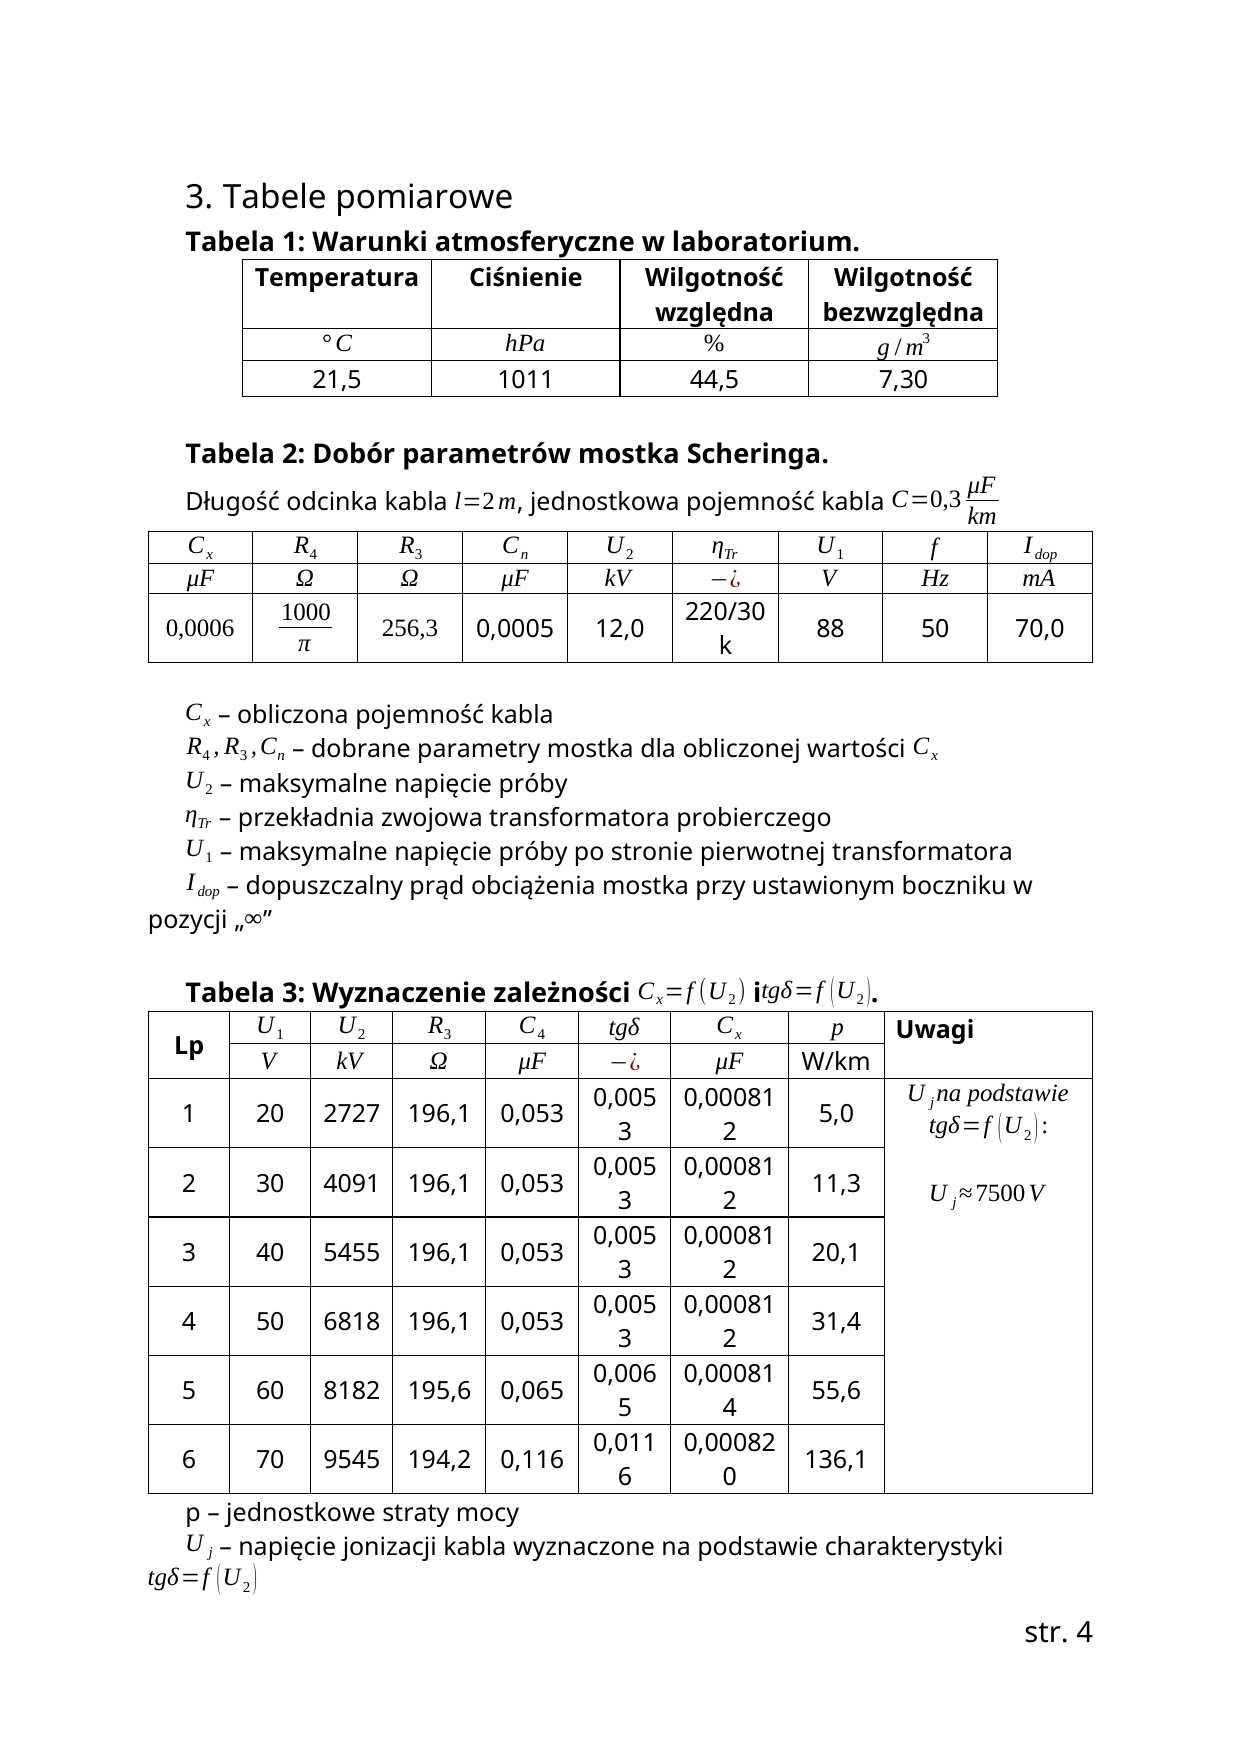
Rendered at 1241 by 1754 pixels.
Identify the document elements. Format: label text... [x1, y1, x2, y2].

table_cell 0,065 [486, 1356, 578, 1424]
table_cell 0,0053 [579, 1287, 670, 1355]
table_header [673, 532, 778, 563]
table_cell 55,6 [789, 1356, 884, 1424]
table_header [568, 532, 672, 563]
table_cell 60 [230, 1356, 310, 1424]
text – przekładnia zwojowa transformatora probierczego [148, 799, 1093, 833]
table_cell [486, 1044, 578, 1078]
text – napięcie jonizacji kabla wyznaczone na podstawie charakterystyki [148, 1528, 1093, 1597]
table_cell [358, 564, 462, 593]
table_cell [673, 564, 778, 593]
subtitle Tabela 2: Dobór parametrów mostka Scheringa. [148, 435, 1093, 472]
table_cell [358, 594, 462, 662]
table_header [358, 532, 462, 563]
table_cell 1011 [432, 361, 619, 396]
table_cell 0,000820 [671, 1425, 788, 1493]
table_cell [311, 1044, 392, 1078]
subtitle Tabele pomiarowe [185, 173, 1093, 218]
table_header [230, 1012, 310, 1043]
table_cell [779, 564, 882, 593]
table_cell 9545 [311, 1425, 392, 1493]
table_cell [230, 1044, 310, 1078]
table_header [253, 532, 357, 563]
table_cell [988, 564, 1092, 593]
table_cell 0,116 [486, 1425, 578, 1493]
table_cell [621, 329, 808, 360]
table_cell [568, 564, 672, 593]
text Długość odcinka kabla , jednostkowa pojemność kabla [148, 472, 1093, 531]
table_cell [671, 1044, 788, 1078]
table_cell [393, 1044, 485, 1078]
table_cell [253, 564, 357, 593]
table_cell [432, 329, 619, 360]
subtitle Tabela 1: Warunki atmosferyczne w laboratorium. [148, 222, 1093, 259]
table_cell 44,5 [621, 361, 808, 396]
table_cell 5 [149, 1356, 229, 1424]
table_cell 4091 [311, 1148, 392, 1216]
table_cell 196,1 [393, 1218, 485, 1286]
table_cell 21,5 [243, 361, 431, 396]
table_cell 0,0053 [579, 1218, 670, 1286]
table_cell 8182 [311, 1356, 392, 1424]
text – obliczona pojemność kabla [148, 697, 1093, 731]
table_cell 88 [779, 594, 882, 662]
table_header Temperatura [243, 260, 431, 328]
table_cell [809, 329, 997, 360]
table_header Wilgotność bezwzględna [809, 260, 997, 328]
table_cell 0,0065 [579, 1356, 670, 1424]
table_cell 196,1 [393, 1079, 485, 1147]
table_cell 194,2 [393, 1425, 485, 1493]
table_cell 31,4 [789, 1287, 884, 1355]
table_cell 30 [230, 1148, 310, 1216]
table_cell [579, 1044, 670, 1078]
table_header [779, 532, 882, 563]
table_header [149, 532, 252, 563]
table_cell 1 [149, 1079, 229, 1147]
table_cell [883, 564, 987, 593]
table_cell 20,1 [789, 1218, 884, 1286]
table_cell 0,000812 [671, 1218, 788, 1286]
table_cell 0,0005 [463, 594, 567, 662]
table_header [988, 532, 1092, 563]
table_cell 0,053 [486, 1287, 578, 1355]
table_cell 6 [149, 1425, 229, 1493]
table_header [393, 1012, 485, 1043]
table_header [463, 532, 567, 563]
table_cell 0,053 [486, 1079, 578, 1147]
table_cell 0,053 [486, 1148, 578, 1216]
table_cell 196,1 [393, 1148, 485, 1216]
table_cell 0,000814 [671, 1356, 788, 1424]
table_header [579, 1012, 670, 1043]
table_header [671, 1012, 788, 1043]
table_cell 50 [230, 1287, 310, 1355]
table_cell 3 [149, 1218, 229, 1286]
table_cell 136,1 [789, 1425, 884, 1493]
table_cell 70,0 [988, 594, 1092, 662]
table_cell 11,3 [789, 1148, 884, 1216]
table_header Lp [149, 1012, 229, 1078]
table_cell 2727 [311, 1079, 392, 1147]
table_cell 0,000812 [671, 1287, 788, 1355]
table_cell 2 [149, 1148, 229, 1216]
table_cell 6818 [311, 1287, 392, 1355]
table_cell 0,0053 [579, 1148, 670, 1216]
table_cell 0,000812 [671, 1079, 788, 1147]
table_cell [885, 1079, 1092, 1493]
table_cell W/km [789, 1044, 884, 1078]
table_cell 0,0116 [579, 1425, 670, 1493]
table_header Ciśnienie [432, 260, 619, 328]
table_cell 12,0 [568, 594, 672, 662]
table_cell 70 [230, 1425, 310, 1493]
table_header [486, 1012, 578, 1043]
table_cell [253, 594, 357, 662]
text – maksymalne napięcie próby [148, 765, 1093, 799]
table_cell 195,6 [393, 1356, 485, 1424]
table_header Uwagi [885, 1012, 1092, 1078]
table_cell 4 [149, 1287, 229, 1355]
table_cell [463, 564, 567, 593]
table_cell [243, 329, 431, 360]
text – dopuszczalny prąd obciążenia mostka przy ustawionym boczniku w pozycji „” [148, 867, 1093, 936]
table_cell 0,000812 [671, 1148, 788, 1216]
table_cell 20 [230, 1079, 310, 1147]
subtitle Tabela 3: Wyznaczenie zależności i. [148, 974, 1093, 1011]
table_cell 220/30k [673, 594, 778, 662]
table_cell [149, 594, 252, 662]
table_cell [149, 564, 252, 593]
table_cell 5,0 [789, 1079, 884, 1147]
table_cell 7,30 [809, 361, 997, 396]
text – maksymalne napięcie próby po stronie pierwotnej transformatora [148, 833, 1093, 867]
table_header [789, 1012, 884, 1043]
table_cell 196,1 [393, 1287, 485, 1355]
text – dobrane parametry mostka dla obliczonej wartości [148, 731, 1093, 765]
table_header [311, 1012, 392, 1043]
table_cell 0,053 [486, 1218, 578, 1286]
table_header Wilgotność względna [621, 260, 808, 328]
table_cell 50 [883, 594, 987, 662]
table_header [883, 532, 987, 563]
table_cell 0,0053 [579, 1079, 670, 1147]
table_cell 5455 [311, 1218, 392, 1286]
text p – jednostkowe straty mocy [148, 1494, 1093, 1528]
table_cell 40 [230, 1218, 310, 1286]
